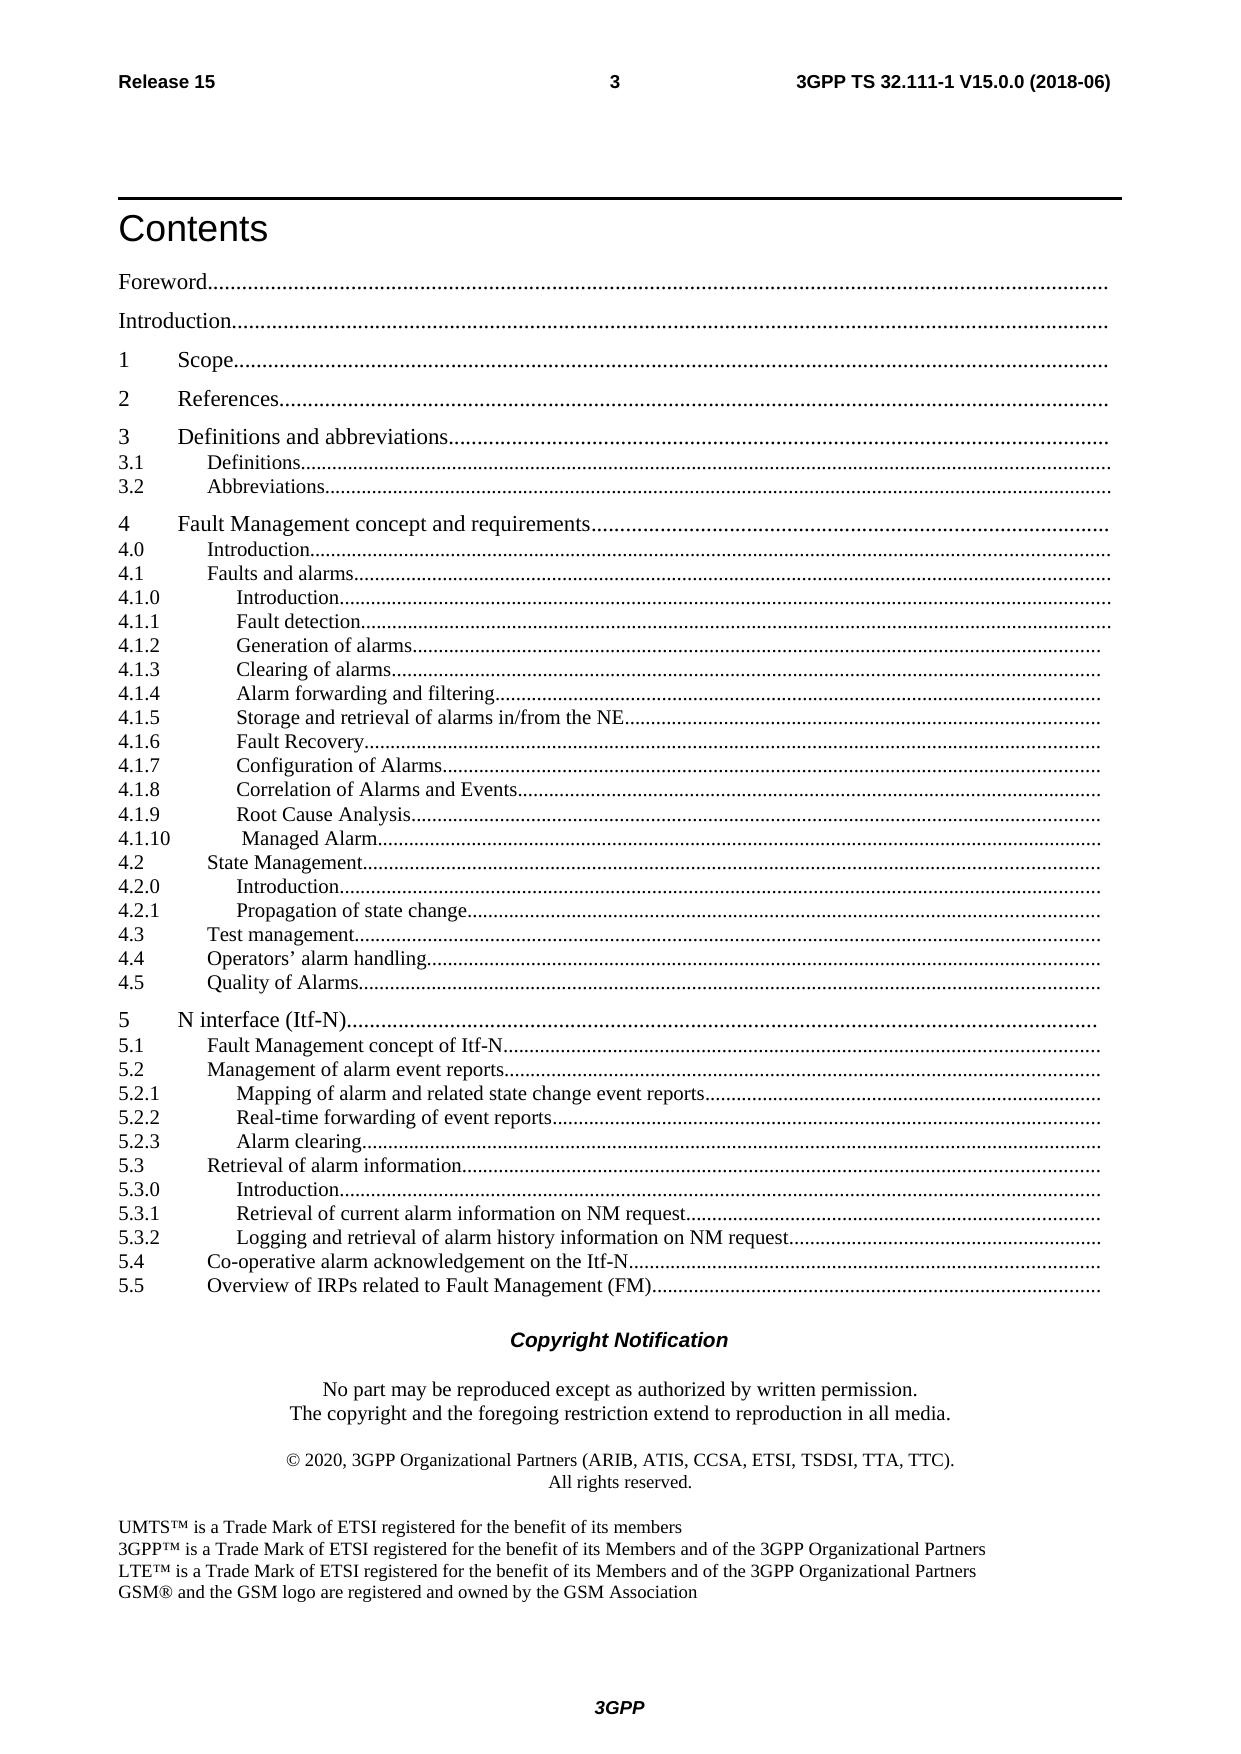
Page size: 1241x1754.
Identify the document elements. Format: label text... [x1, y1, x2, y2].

text Contents [118, 200, 1122, 249]
